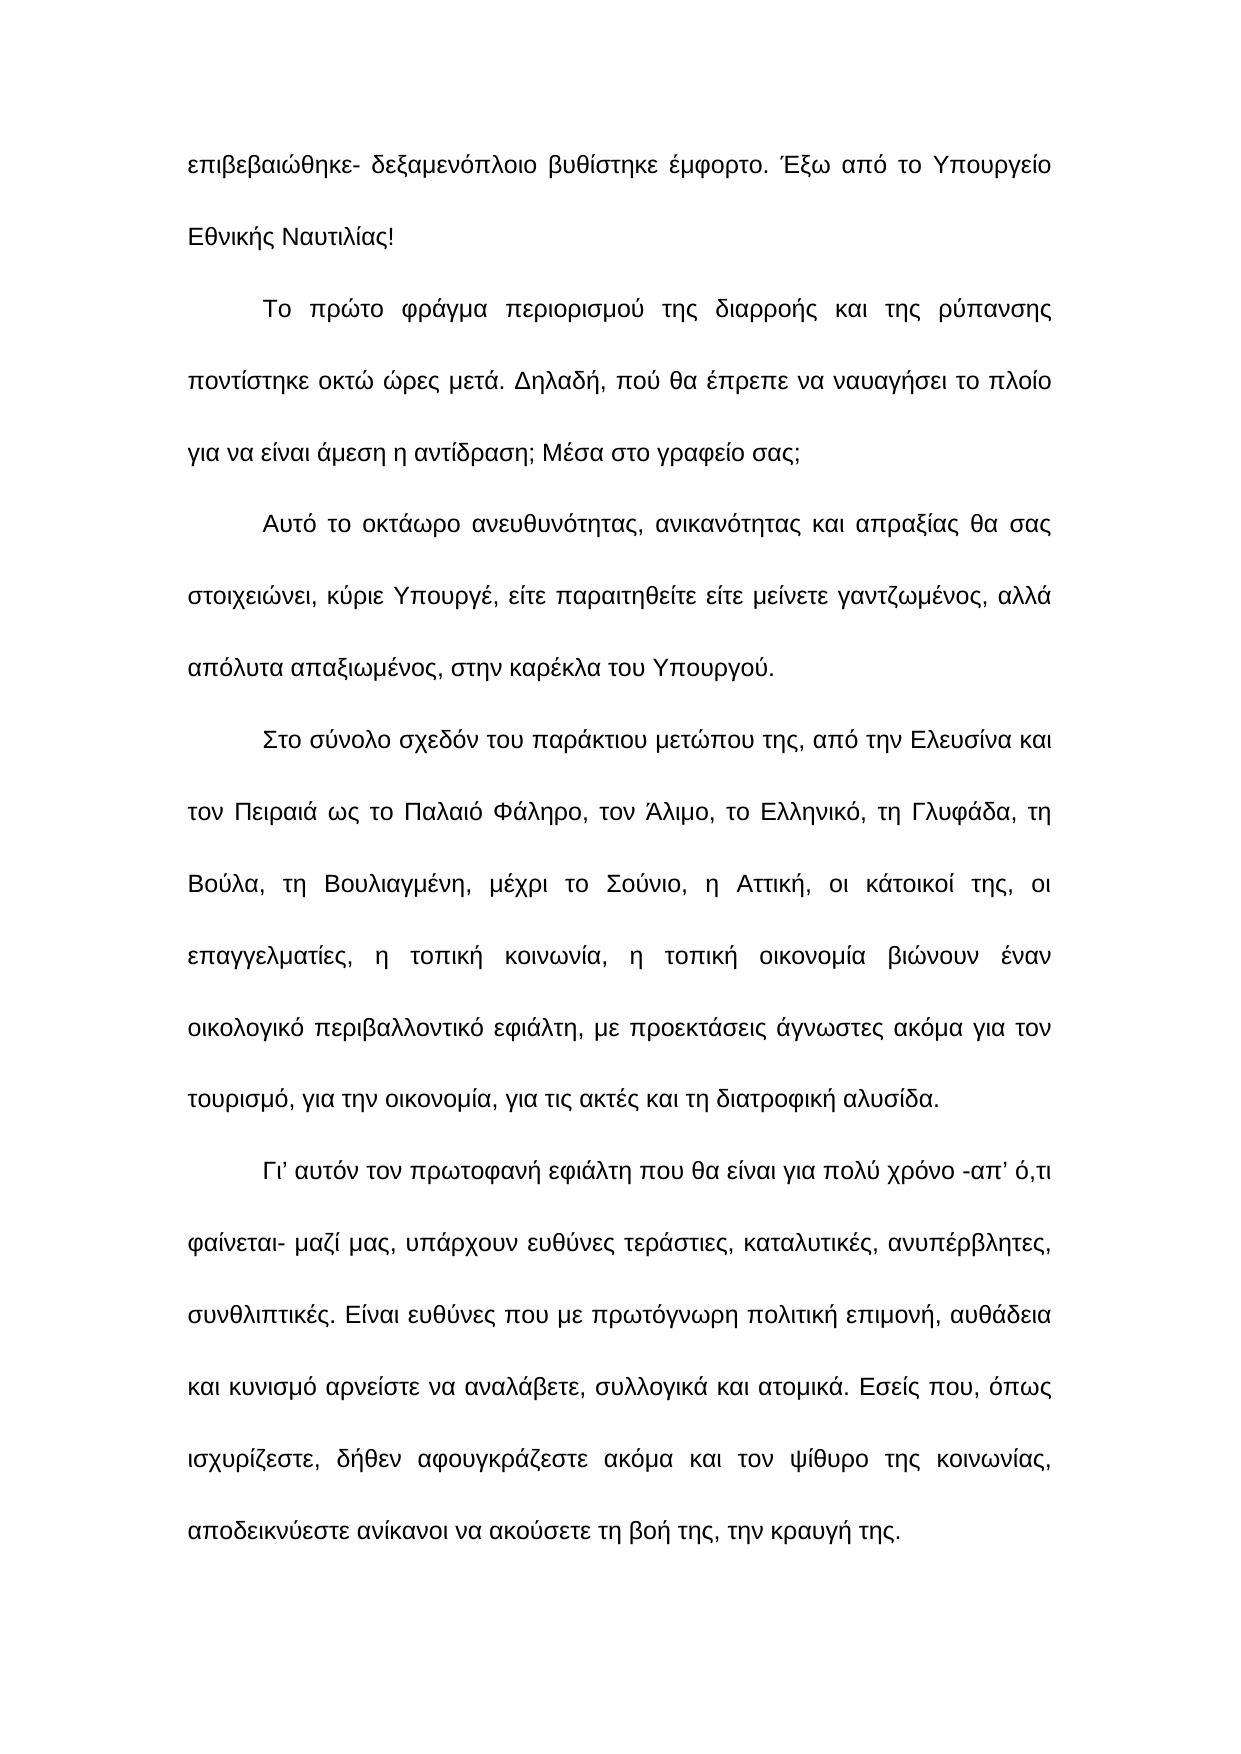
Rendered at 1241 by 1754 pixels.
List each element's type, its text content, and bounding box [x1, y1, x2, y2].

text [187, 150, 1053, 251]
text Αυτό το οκτάωρο ανευθυνότητας, ανικανότητας και απραξίας θα σας στοιχειώνει, κύριε Υπουργέ, είτε παραιτηθείτε είτε μείνετε γαντζωμένος, αλλά απόλυτα απαξιωμένος, στην καρέκλα του Υπουργού. [187, 509, 1053, 682]
text Το πρώτο φράγμα περιορισμού της διαρροής και της ρύπανσης ποντίστηκε οκτώ ώρες μετά. Δηλαδή, πού θα έπρεπε να ναυαγήσει το πλοίο για να είναι άμεση η αντίδραση; Μέσα στο γραφείο σας; [187, 294, 1053, 466]
text Στο σύνολο σχεδόν του παράκτιου μετώπου της, από την Ελευσίνα και τον Πειραιά ως το Παλαιό Φάληρο, τον Άλιμο, το Ελληνικό, τη Γλυφάδα, τη Βούλα, τη Βουλιαγμένη, μέχρι το Σούνιο, η Αττική, οι κάτοικοί της, οι επαγγελματίες, η τοπική κοινωνία, η τοπική οικονομία βιώνουν έναν οικολογικό περιβαλλοντικό εφιάλτη, με προεκτάσεις άγνωστες ακόμα για τον τουρισμό, για την οικονομία, για τις ακτές και τη διατροφική αλυσίδα. [187, 725, 1053, 1113]
text Γι’ αυτόν τον πρωτοφανή εφιάλτη που θα είναι για πολύ χρόνο -απ’ ό,τι φαίνεται- μαζί μας, υπάρχουν ευθύνες τεράστιες, καταλυτικές, ανυπέρβλητες, συνθλιπτικές. Είναι ευθύνες που με πρωτόγνωρη πολιτική επιμονή, αυθάδεια και κυνισμό αρνείστε να αναλάβετε, συλλογικά και ατομικά. Εσείς που, όπως ισχυρίζεστε, δήθεν αφουγκράζεστε ακόμα και τον ψίθυρο της κοινωνίας, αποδεικνύεστε ανίκανοι να ακούσετε τη βοή της, την κραυγή της. [187, 1156, 1053, 1544]
